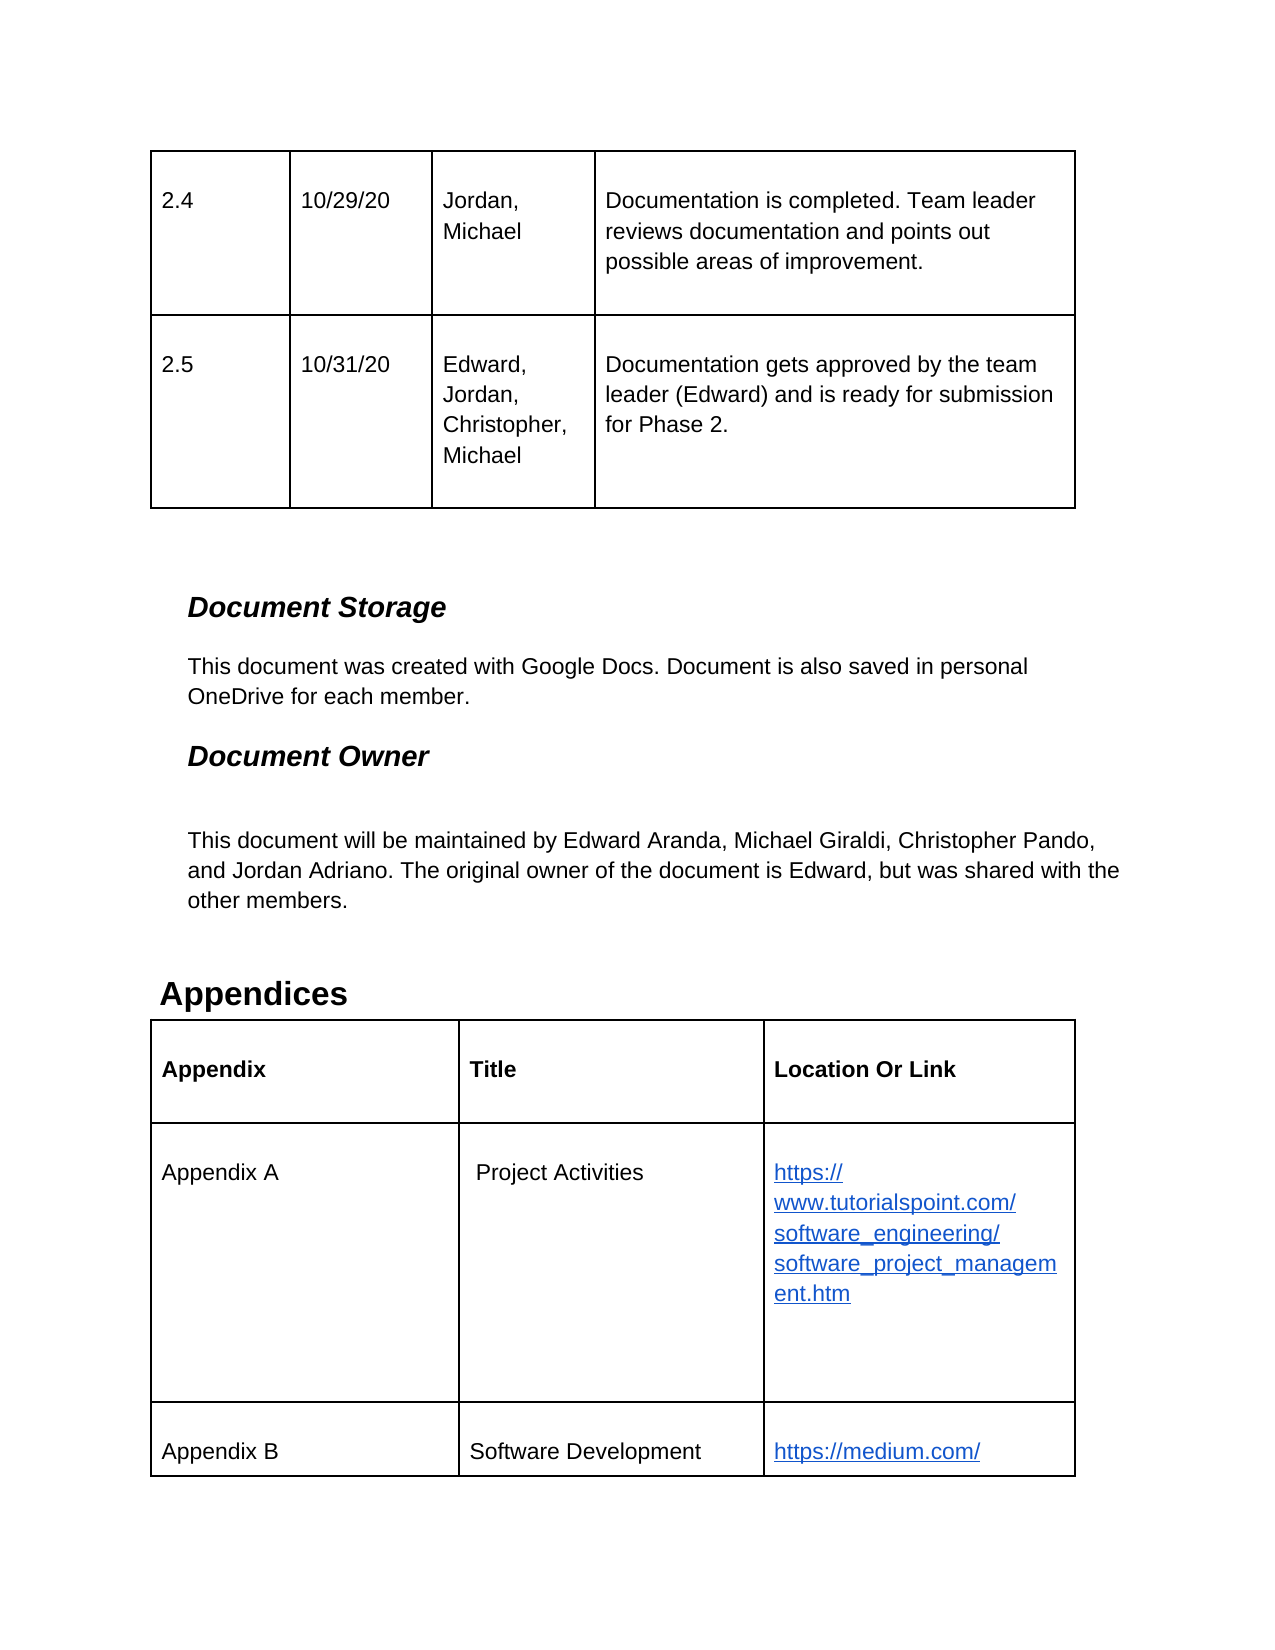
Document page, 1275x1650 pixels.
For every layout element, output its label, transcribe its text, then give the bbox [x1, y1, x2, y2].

table_cell Project Activities [460, 1124, 763, 1401]
table_header Title [460, 1021, 763, 1122]
table_cell https://www.tutorialspoint.com/software_engineering/software_project_management.htm [765, 1124, 1074, 1401]
table_header Location Or Link [765, 1021, 1074, 1122]
subtitle Appendices [150, 974, 1125, 1013]
table_cell 2.5 [152, 316, 289, 507]
text This document was created with Google Docs. Document is also saved in personal OneDrive for each member. [187, 653, 1125, 710]
table_cell Appendix B [152, 1403, 458, 1475]
table_cell 10/29/20 [291, 152, 431, 313]
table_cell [460, 1403, 763, 1475]
subtitle Document Owner [187, 738, 1125, 772]
table_cell 10/31/20 [291, 316, 431, 507]
table_cell 2.4 [152, 152, 289, 313]
table_cell Edward, Jordan, Christopher, Michael [433, 316, 594, 507]
table_cell Documentation is completed. Team leader reviews documentation and points out possible areas of improvement. [596, 152, 1074, 313]
table_cell Appendix A [152, 1124, 458, 1401]
table_header Appendix [152, 1021, 458, 1122]
table_cell Documentation gets approved by the team leader (Edward) and is ready for submission for Phase 2. [596, 316, 1074, 507]
table_cell Jordan, Michael [433, 152, 594, 313]
subtitle Document Storage [187, 589, 1125, 623]
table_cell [765, 1403, 1074, 1475]
text This document will be maintained by Edward Aranda, Michael Giraldi, Christopher Pando, and Jordan Adriano. The original owner of the document is Edward, but was shared with the other members. [187, 827, 1125, 914]
